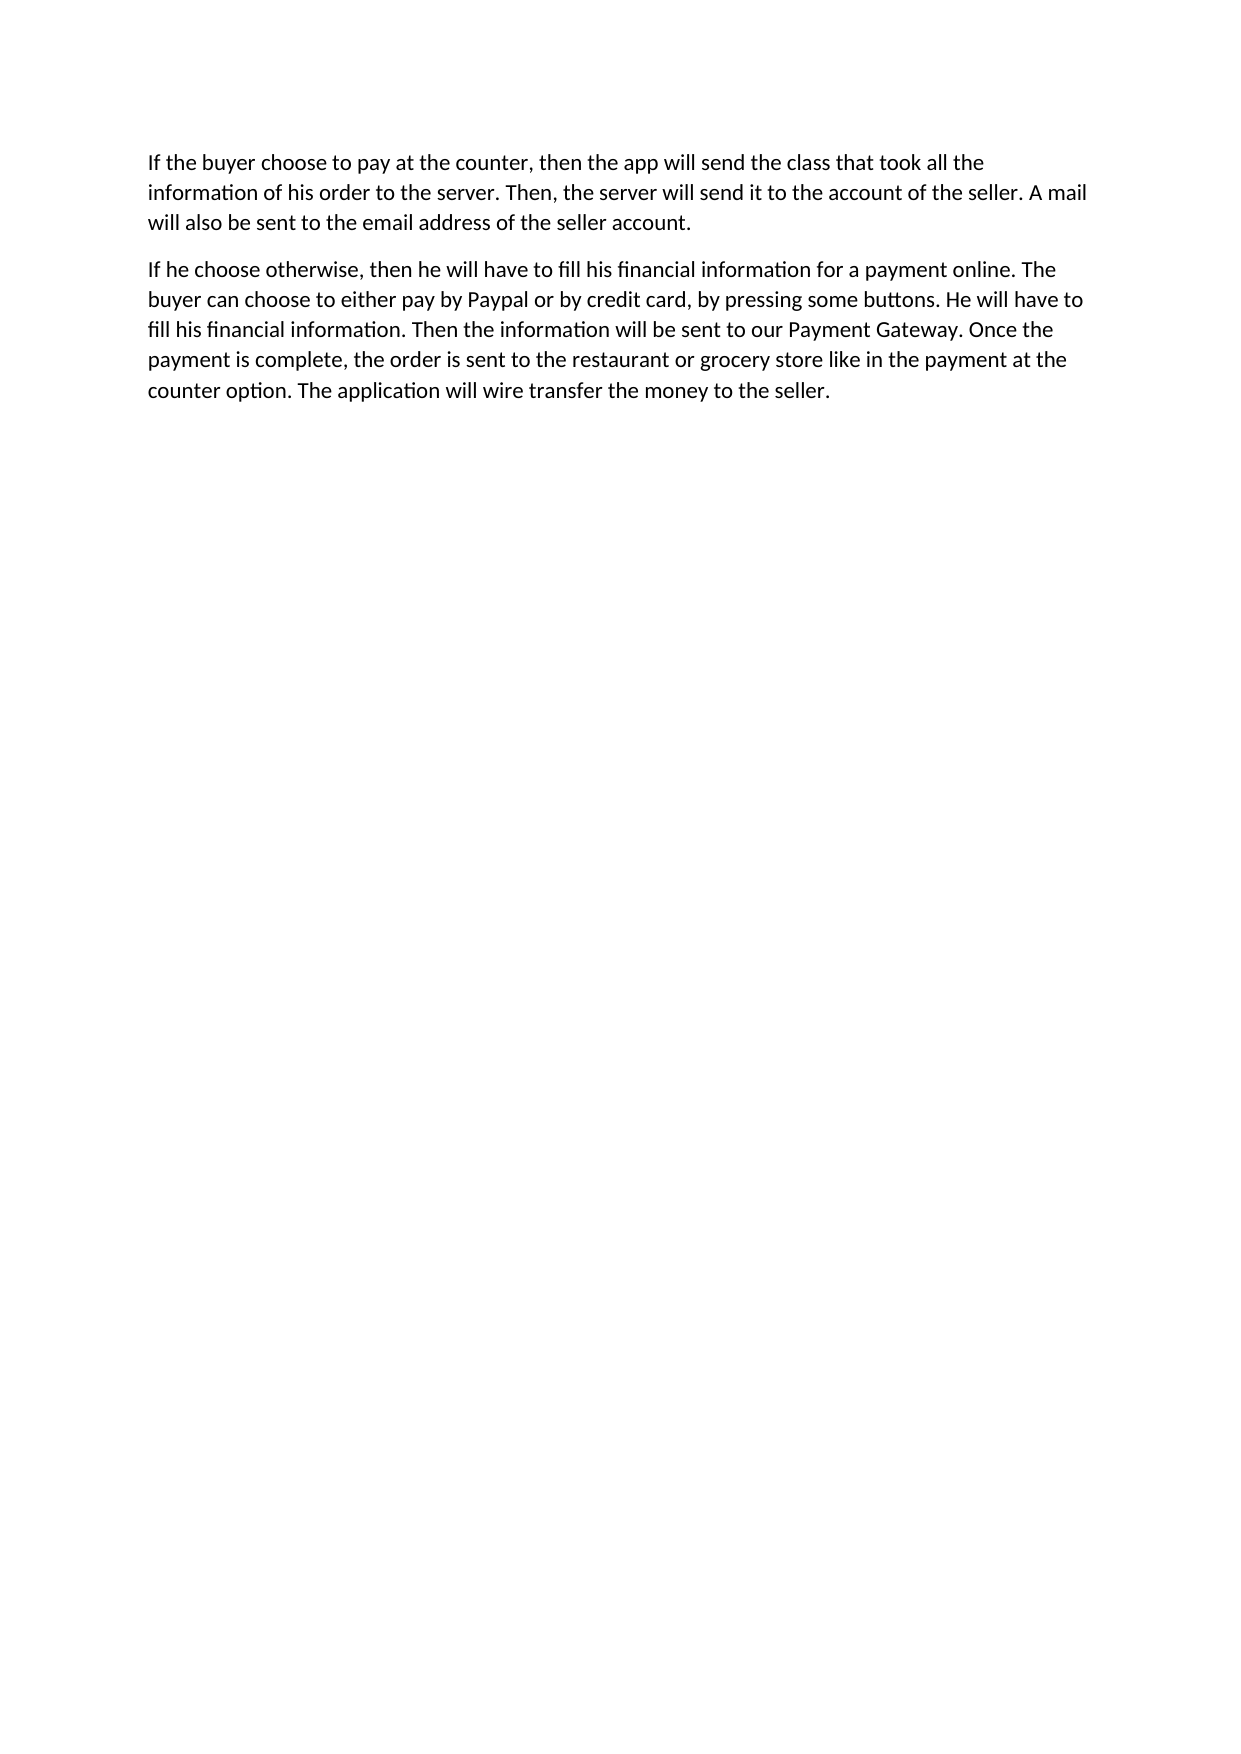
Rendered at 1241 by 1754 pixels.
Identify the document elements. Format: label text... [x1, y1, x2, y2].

text If the buyer choose to pay at the counter, then the app will send the class that took all the information of his order to the server. Then, the server will send it to the account of the seller. A mail will also be sent to the email address of the seller account. [148, 148, 1093, 236]
text If he choose otherwise, then he will have to fill his financial information for a payment online. The buyer can choose to either pay by Paypal or by credit card, by pressing some buttons. He will have to fill his financial information. Then the information will be sent to our Payment Gateway. Once the payment is complete, the order is sent to the restaurant or grocery store like in the payment at the counter option. The application will wire transfer the money to the seller. [148, 255, 1093, 404]
